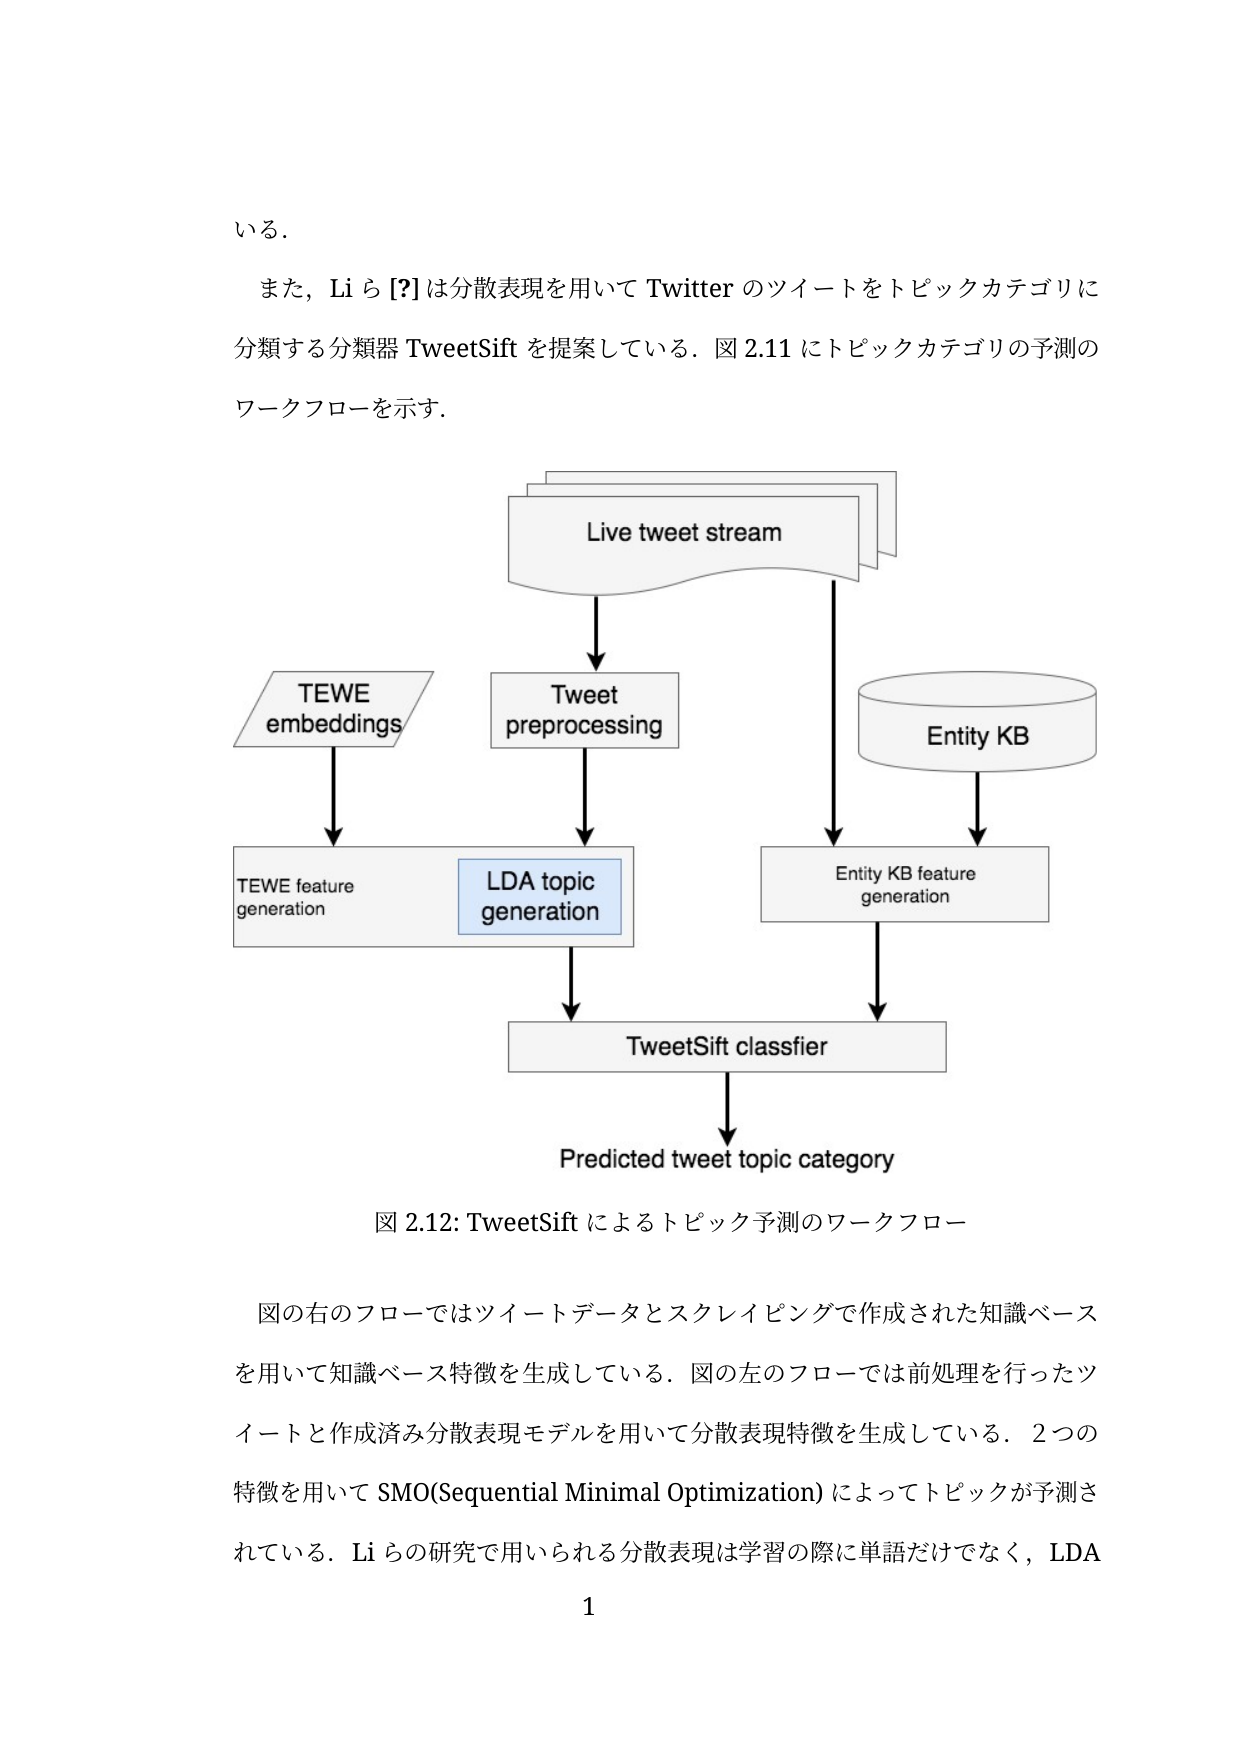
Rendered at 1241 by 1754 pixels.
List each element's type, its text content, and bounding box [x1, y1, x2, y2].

text いる． [233, 211, 1128, 246]
text 図の右のフローではツイートデータとスクレイピングで作成された知識ベースを用いて知識ベース特徴を生成している．図の左のフローでは前処理を行ったツイートと作成済み分散表現モデルを用いて分散表現特徴を生成している．２つの特徴を用いて SMO(Sequential Minimal Optimization) によってトピックが予測されている．Li らの研究で用いられる分散表現は学習の際に単語だけでなく，LDA [233, 1295, 1101, 1569]
picture [233, 471, 1097, 1174]
text 図 2.12: TweetSift によるトピック予測のワークフロー [374, 1204, 1128, 1239]
text また，Li ら [?] は分散表現を用いて Twitter のツイートをトピックカテゴリに分類する分類器 TweetSift を提案している．図2.11 にトピックカテゴリの予測のワークフローを示す． [233, 269, 1101, 424]
